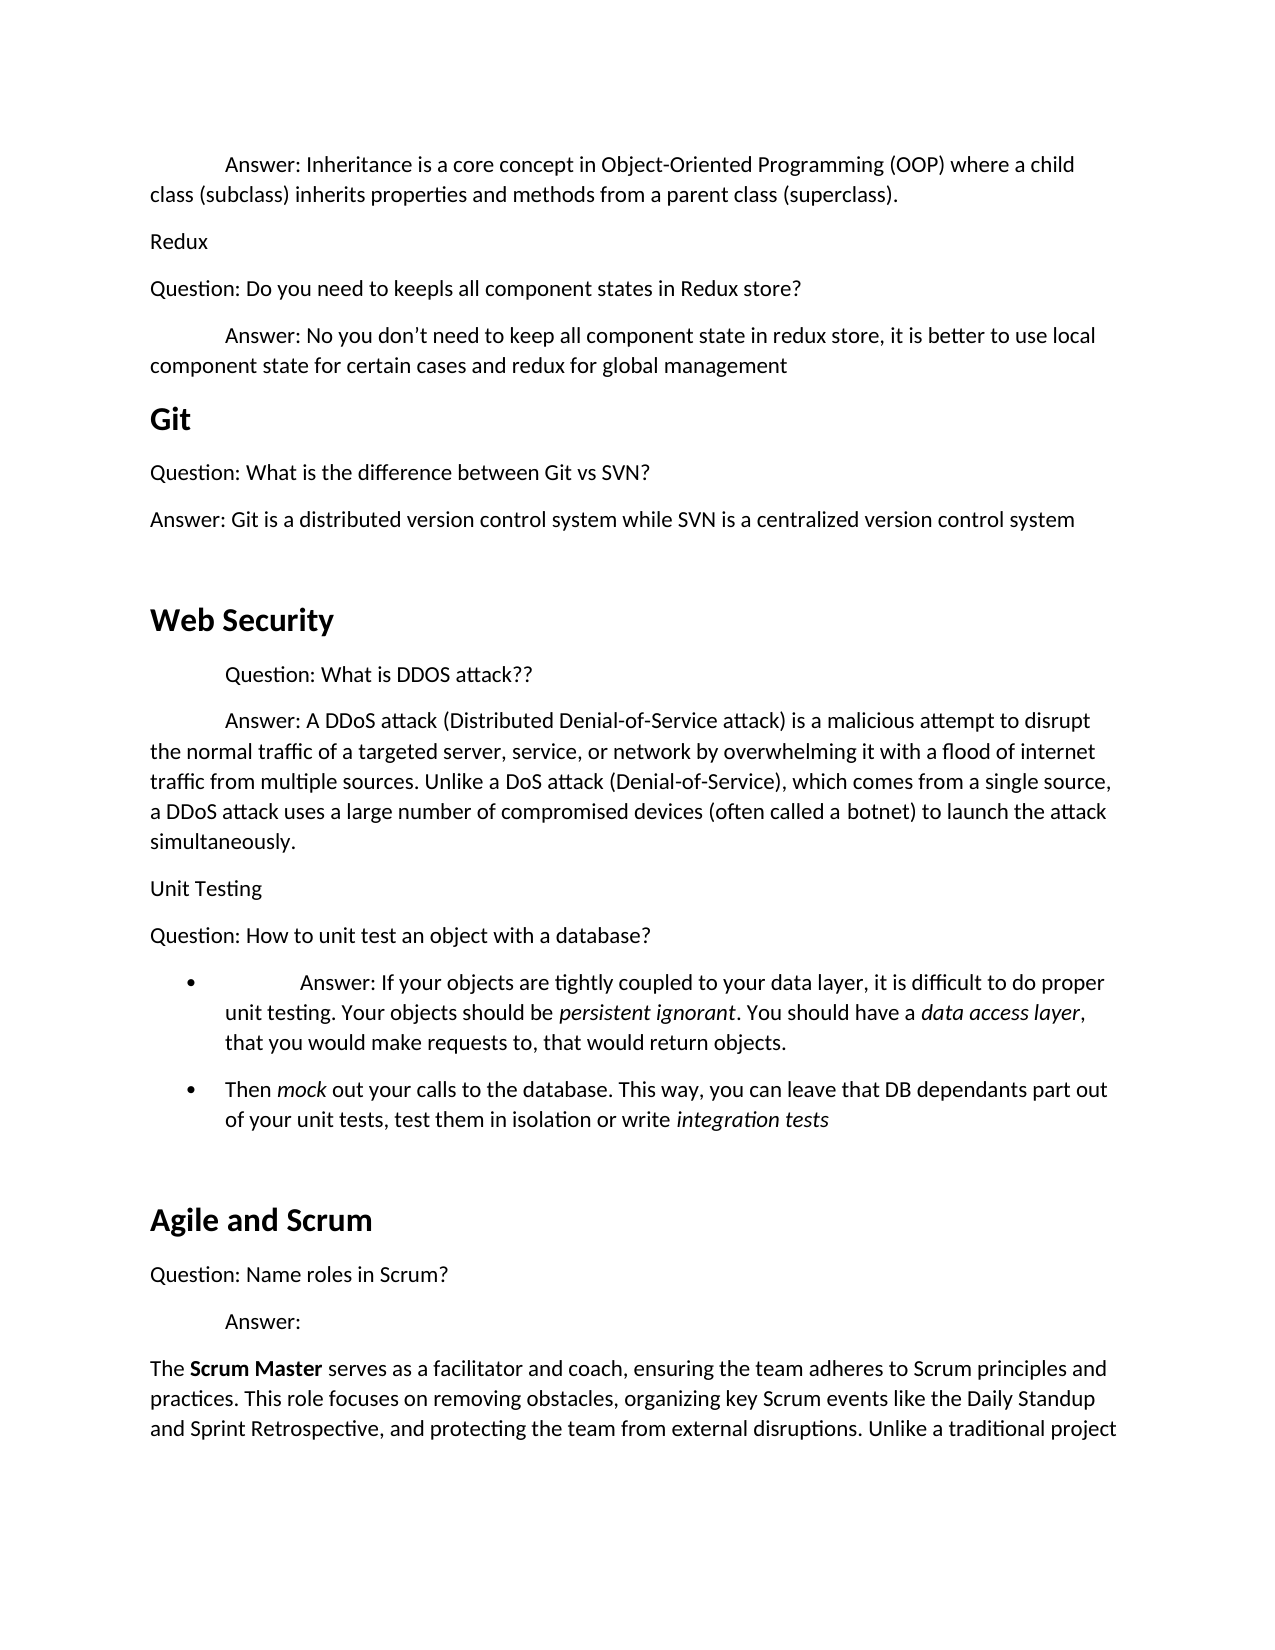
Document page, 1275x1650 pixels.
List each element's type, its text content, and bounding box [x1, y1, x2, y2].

text Question: Do you need to keepls all component states in Redux store? [150, 274, 1125, 302]
text Answer: Git is a distributed version control system while SVN is a centralized version control system [150, 505, 1125, 533]
text Answer: No you don’t need to keep all component state in redux store, it is better to use local component state for certain cases and redux for global management [150, 321, 1125, 379]
text Agile and Scrum [150, 1199, 1125, 1240]
text Unit Testing [150, 874, 1125, 902]
text Redux [150, 227, 1125, 255]
text Git [150, 398, 1125, 439]
text Web Security [150, 599, 1125, 640]
text Question: Name roles in Scrum? [150, 1260, 1125, 1288]
text Answer: Inheritance is a core concept in Object-Oriented Programming (OOP) where a child class (subclass) inherits properties and methods from a parent class (superclass). [150, 150, 1125, 208]
list Then mock out your calls to the database. This way, you can leave that DB dependants part out of your unit tests, test them in isolation or write integration tests [187, 1075, 1125, 1134]
list Answer: If your objects are tightly coupled to your data layer, it is difficult to do proper unit testing. Your objects should be persistent ignorant. You should have a data access layer, that you would make requests to, that would return objects. [187, 968, 1125, 1057]
text Answer: [150, 1307, 1125, 1335]
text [150, 1354, 1125, 1442]
text Question: How to unit test an object with a database? [150, 921, 1125, 949]
text Question: What is the difference between Git vs SVN? [150, 458, 1125, 487]
text Question: What is DDOS attack?? [150, 660, 1125, 688]
text Answer: A DDoS attack (Distributed Denial-of-Service attack) is a malicious attempt to disrupt the normal traffic of a targeted server, service, or network by overwhelming it with a flood of internet traffic from multiple sources. Unlike a DoS attack (Denial-of-Service), which comes from a single source, a DDoS attack uses a large number of compromised devices (often called a botnet) to launch the attack simultaneously. [150, 707, 1125, 856]
